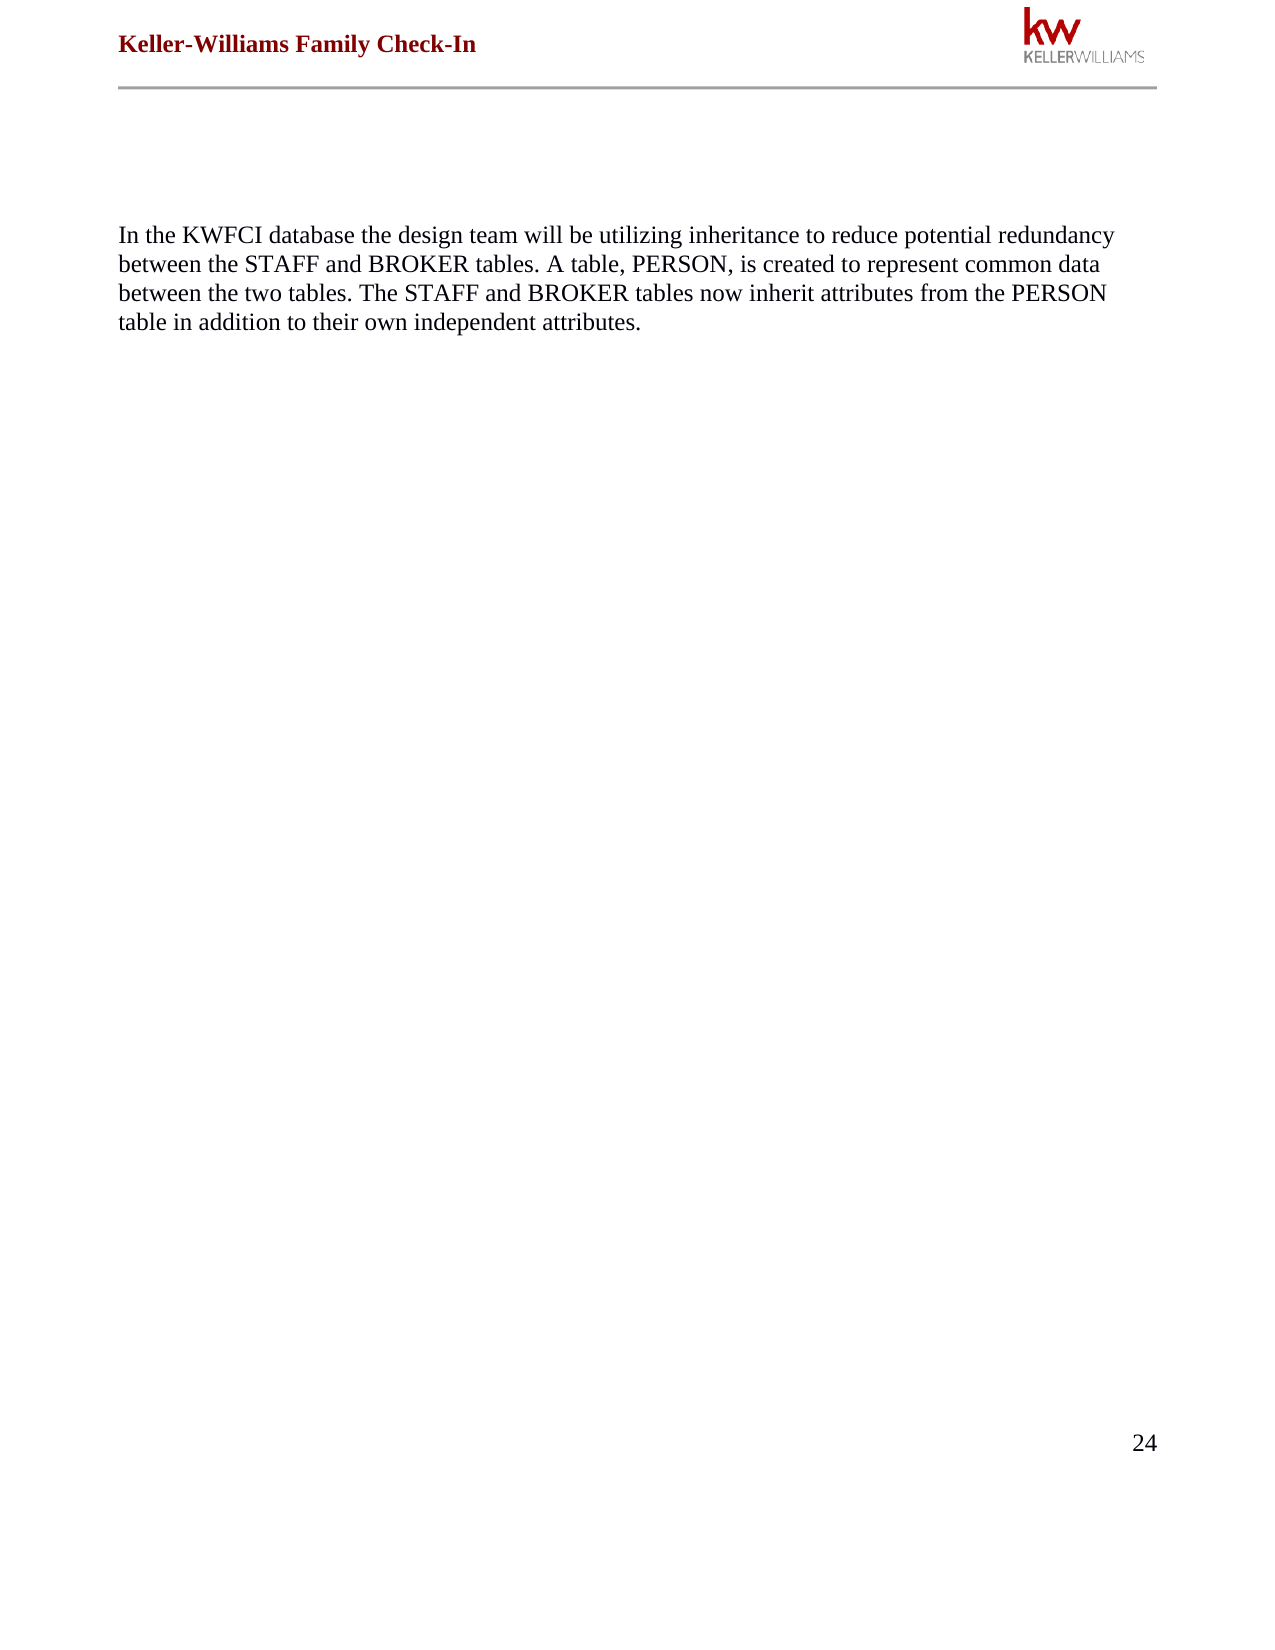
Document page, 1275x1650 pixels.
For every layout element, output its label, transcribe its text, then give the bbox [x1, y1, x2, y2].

picture [1024, 7, 1144, 63]
text In the KWFCI database the design team will be utilizing inheritance to reduce potential redundancy between the STAFF and BROKER tables. A table, PERSON, is created to represent common data between the two tables. The STAFF and BROKER tables now inherit attributes from the PERSON table in addition to their own independent attributes. [118, 220, 1157, 335]
